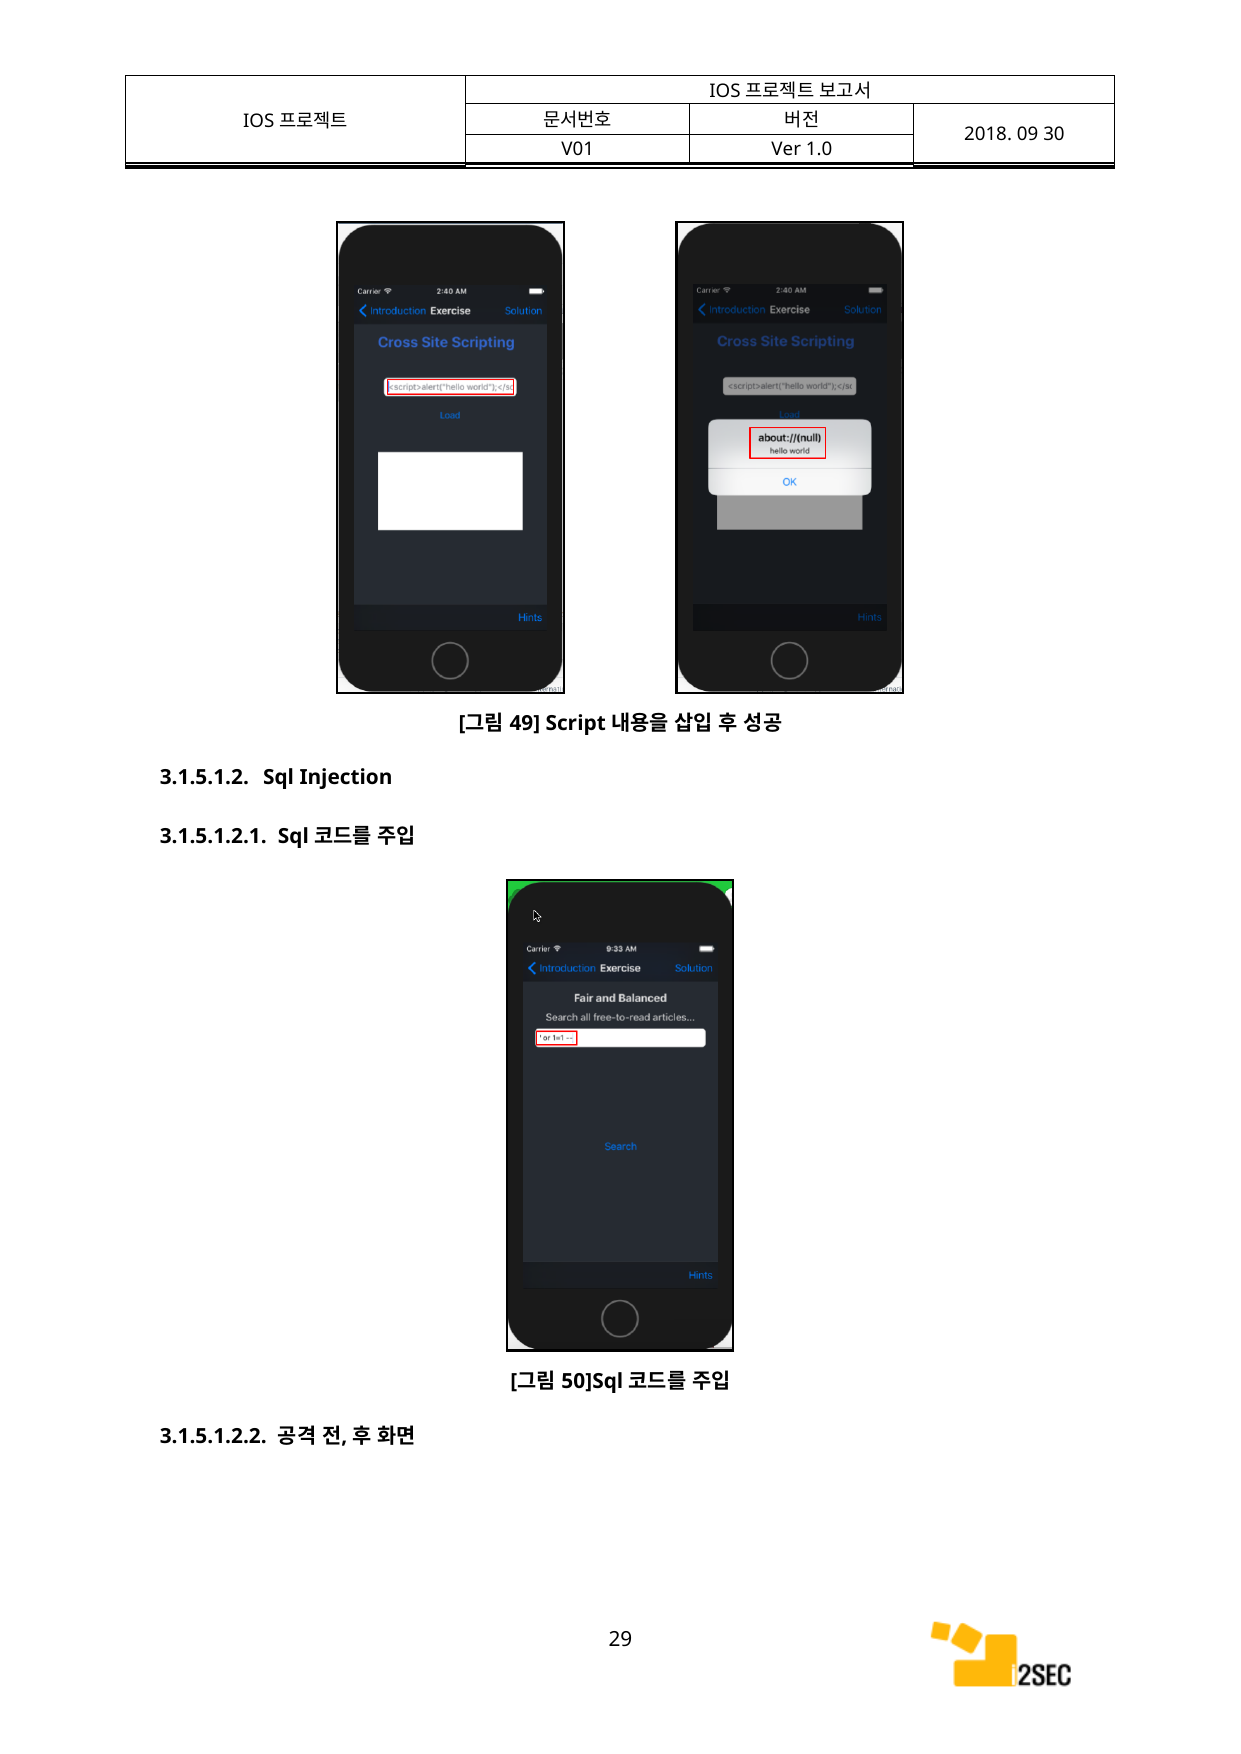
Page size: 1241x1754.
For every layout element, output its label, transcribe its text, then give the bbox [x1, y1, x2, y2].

list Sql Injection [159, 762, 1081, 790]
picture [338, 223, 563, 692]
table_header [620, 221, 959, 706]
text [그림 50]Sql 코드를 주입 [159, 1364, 1081, 1394]
table_header [399, 879, 841, 1364]
list Sql 코드를 주입 [159, 819, 1081, 850]
picture [508, 881, 732, 1349]
list 공격 전, 후 화면 [159, 1420, 1081, 1450]
picture [678, 223, 902, 692]
table_header [281, 221, 620, 706]
text [그림 49] Script 내용을 삽입 후 성공 [159, 706, 1081, 736]
picture [920, 1615, 1082, 1695]
